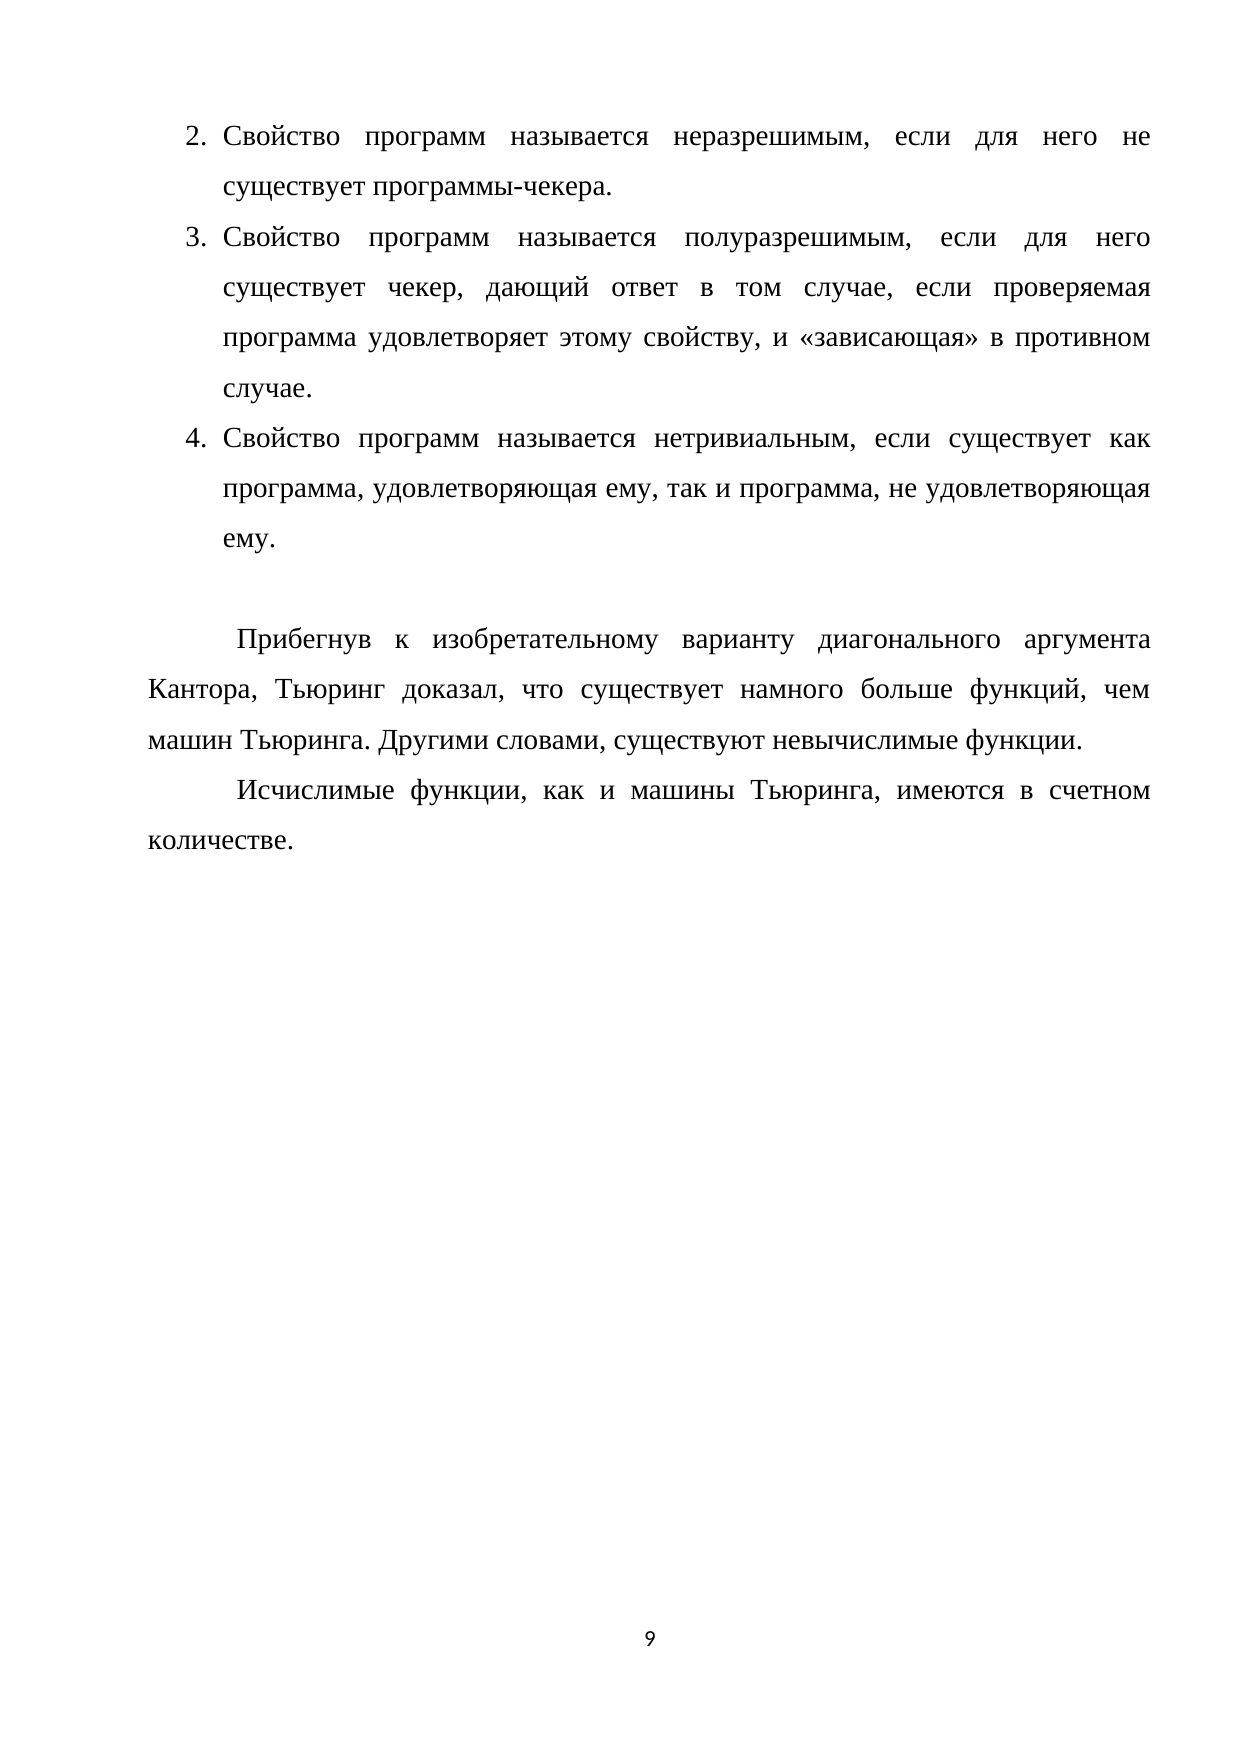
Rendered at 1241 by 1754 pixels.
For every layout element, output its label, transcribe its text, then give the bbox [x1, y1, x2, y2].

text Исчислимые функции, как и машины Тьюринга, имеются в счетном количестве. [148, 772, 1152, 856]
list Свойство программ называется полуразрешимым, если для него существует чекер, дающий ответ в том случае, если проверяемая программа удовлетворяет этому свойству, и «зависающая» в противном случае. [185, 219, 1152, 403]
text Прибегнув к изобретательному варианту диагонального аргумента Кантора, Тьюринг доказал, что существует намного больше функций, чем машин Тьюринга. Другими словами, существуют невычислимые функции. [148, 705, 1152, 755]
text Прибегнув к изобретательному варианту диагонального аргумента Кантора, Тьюринг доказал, что существует намного больше функций, чем машин Тьюринга. Другими словами, существуют невычислимые функции. [148, 621, 1152, 672]
list Свойство программ называется неразрешимым, если для него не существует программы-чекера. [185, 118, 1152, 202]
list Свойство программ называется нетривиальным, если существует как программа, удовлетворяющая ему, так и программа, не удовлетворяющая ему. [185, 420, 1152, 554]
